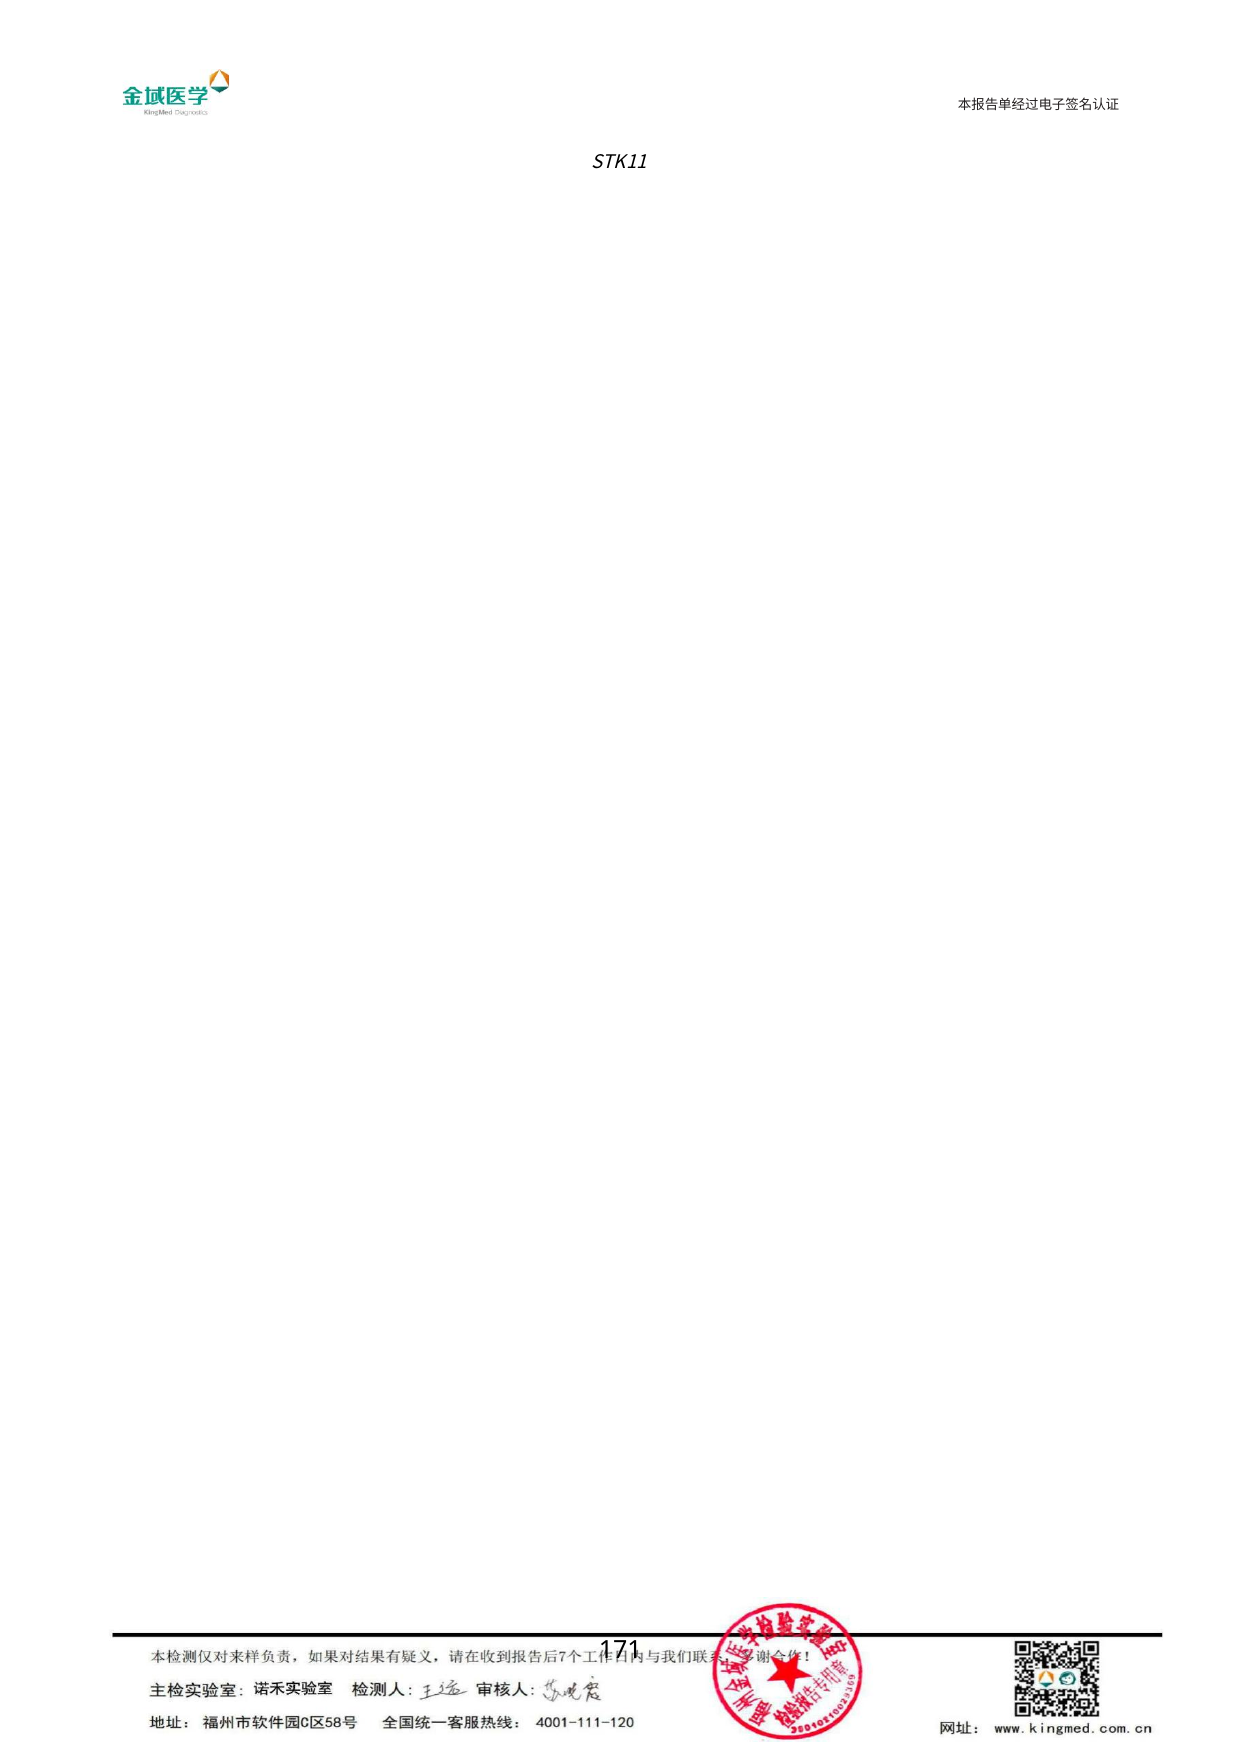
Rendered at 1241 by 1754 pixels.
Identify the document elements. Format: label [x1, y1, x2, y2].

picture [108, 1597, 1164, 1742]
picture [122, 69, 230, 116]
